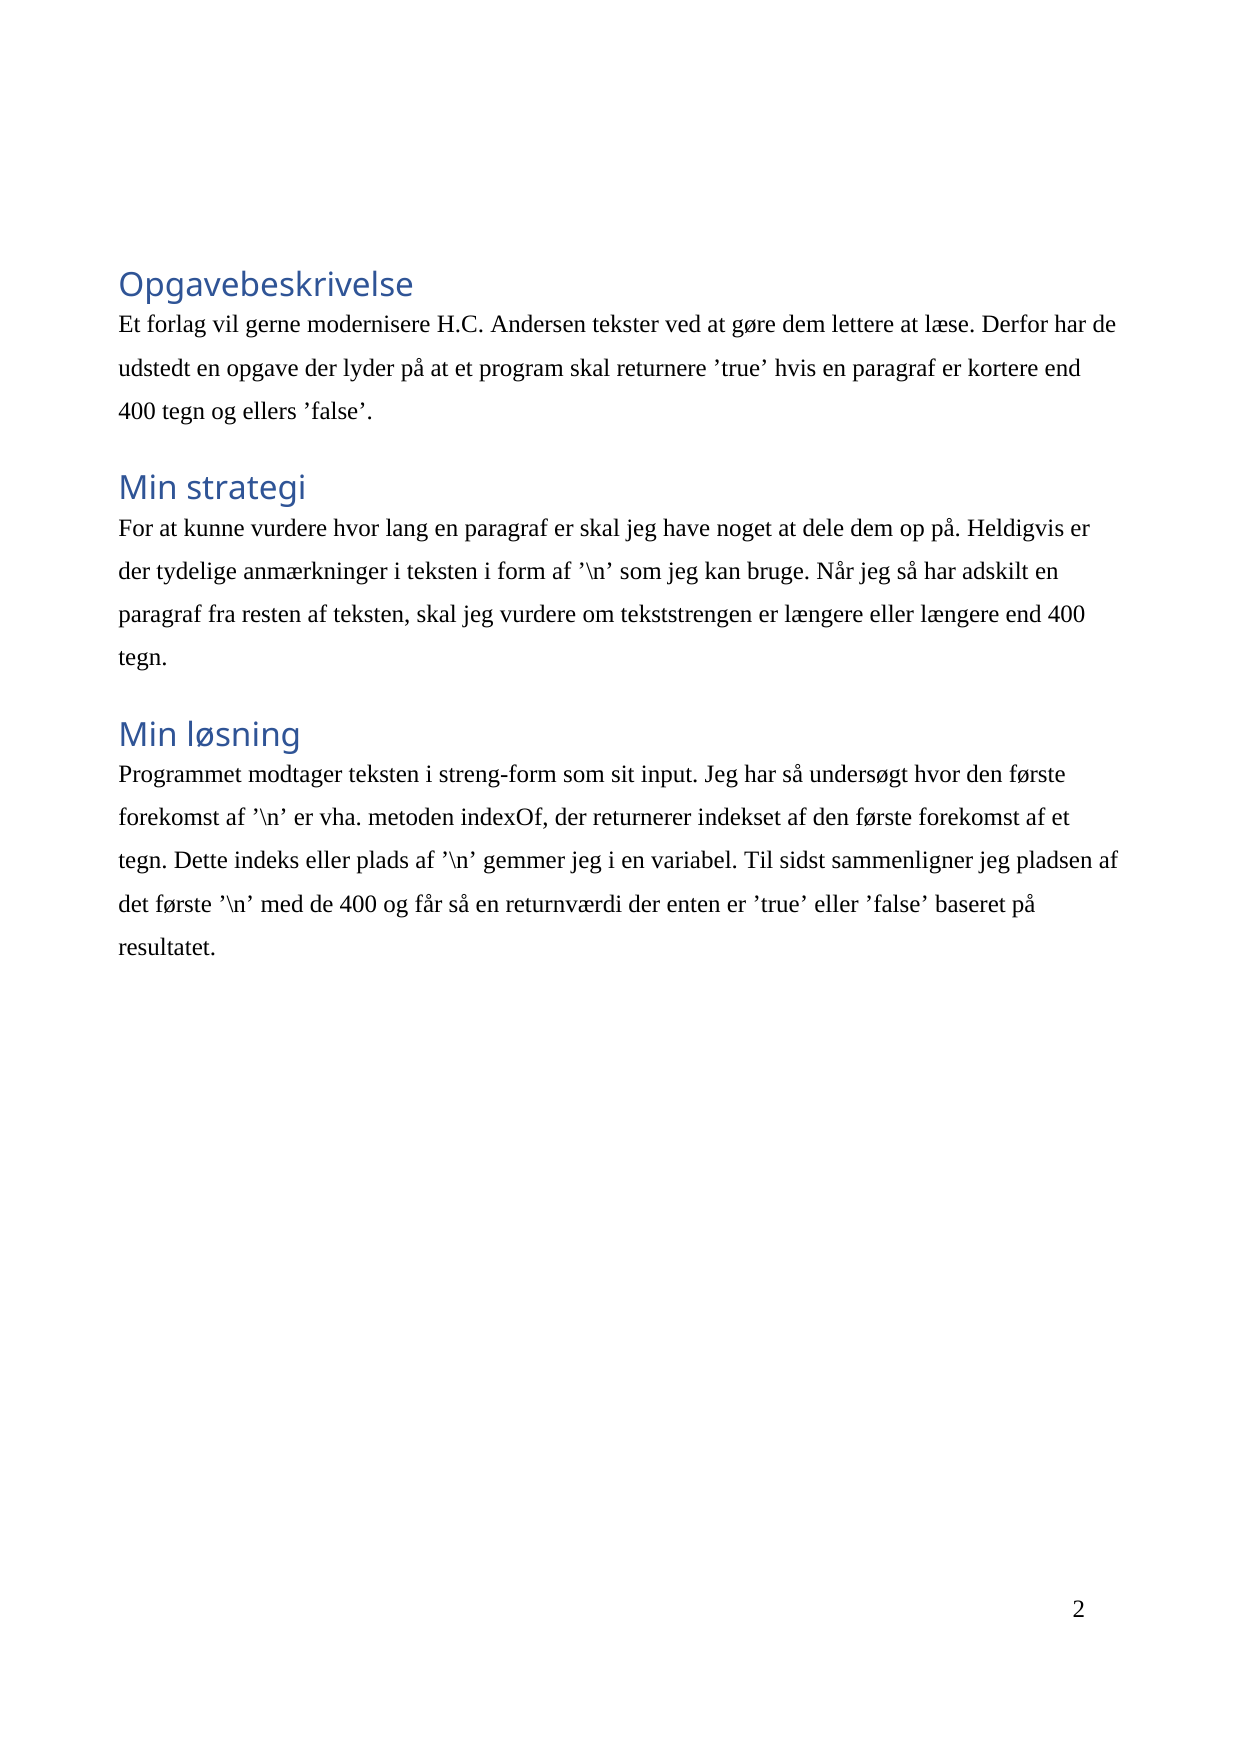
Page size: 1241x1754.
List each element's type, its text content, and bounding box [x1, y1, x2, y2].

text For at kunne vurdere hvor lang en paragraf er skal jeg have noget at dele dem op på. Heldigvis er der tydelige anmærkninger i teksten i form af ’\n’ som jeg kan bruge. Når jeg så har adskilt en paragraf fra resten af teksten, skal jeg vurdere om tekststrengen er længere eller længere end 400 tegn. [118, 513, 1122, 671]
subtitle Min strategi [118, 464, 1122, 509]
subtitle Min løsning [118, 710, 1122, 756]
text Et forlag vil gerne modernisere H.C. Andersen tekster ved at gøre dem lettere at læse. Derfor har de udstedt en opgave der lyder på at et program skal returnere ’true’ hvis en paragraf er kortere end 400 tegn og ellers ’false’. [118, 309, 1122, 424]
text Programmet modtager teksten i streng-form som sit input. Jeg har så undersøgt hvor den første forekomst af ’\n’ er vha. metoden indexOf, der returnerer indekset af den første forekomst af et tegn. Dette indeks eller plads af ’\n’ gemmer jeg i en variabel. Til sidst sammenligner jeg pladsen af det første ’\n’ med de 400 og får så en returnværdi der enten er ’true’ eller ’false’ baseret på resultatet. [118, 759, 1122, 961]
subtitle Opgavebeskrivelse [118, 261, 1122, 306]
